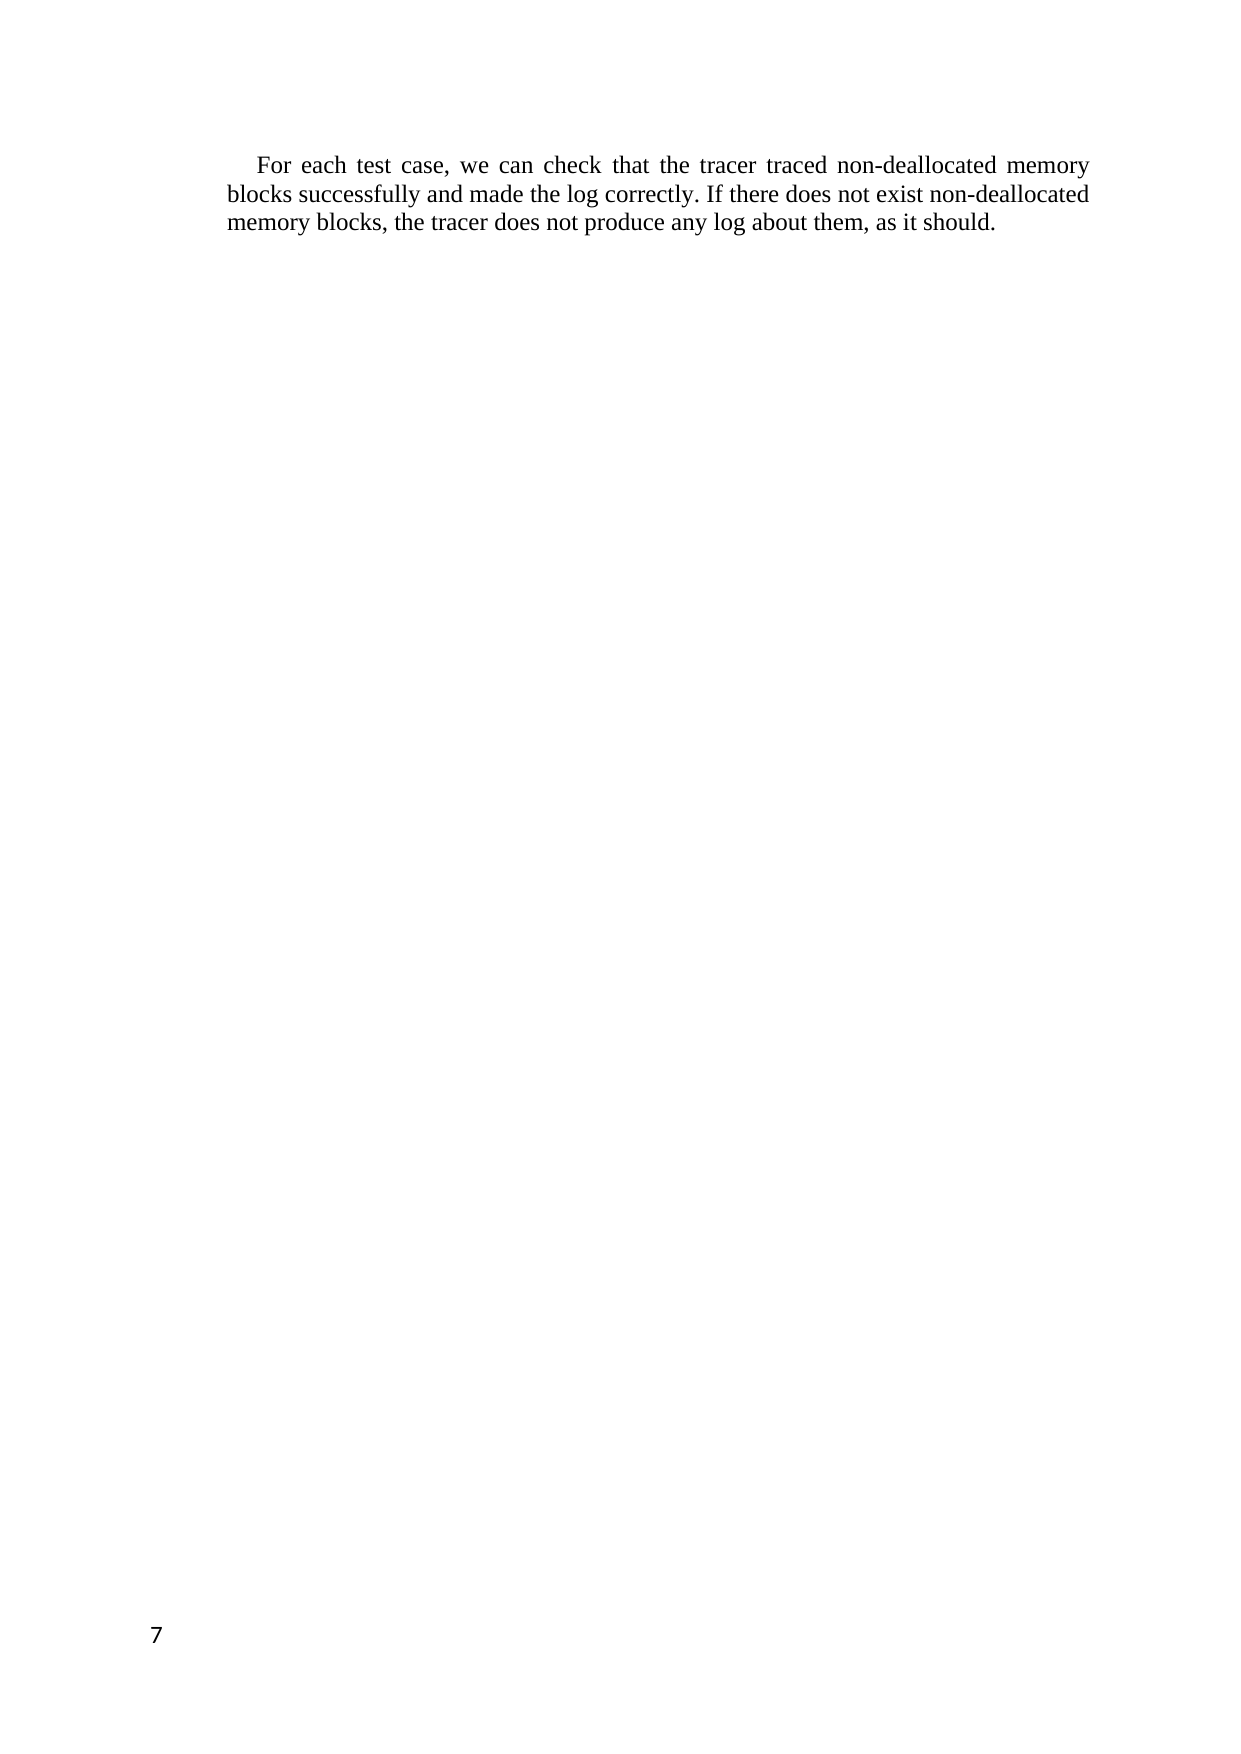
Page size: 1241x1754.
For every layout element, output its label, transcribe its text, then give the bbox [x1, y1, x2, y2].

text For each test case, we can check that the tracer traced non-deallocated memory blocks successfully and made the log correctly. If there does not exist non-deallocated memory blocks, the tracer does not produce any log about them, as it should. [227, 150, 1090, 236]
